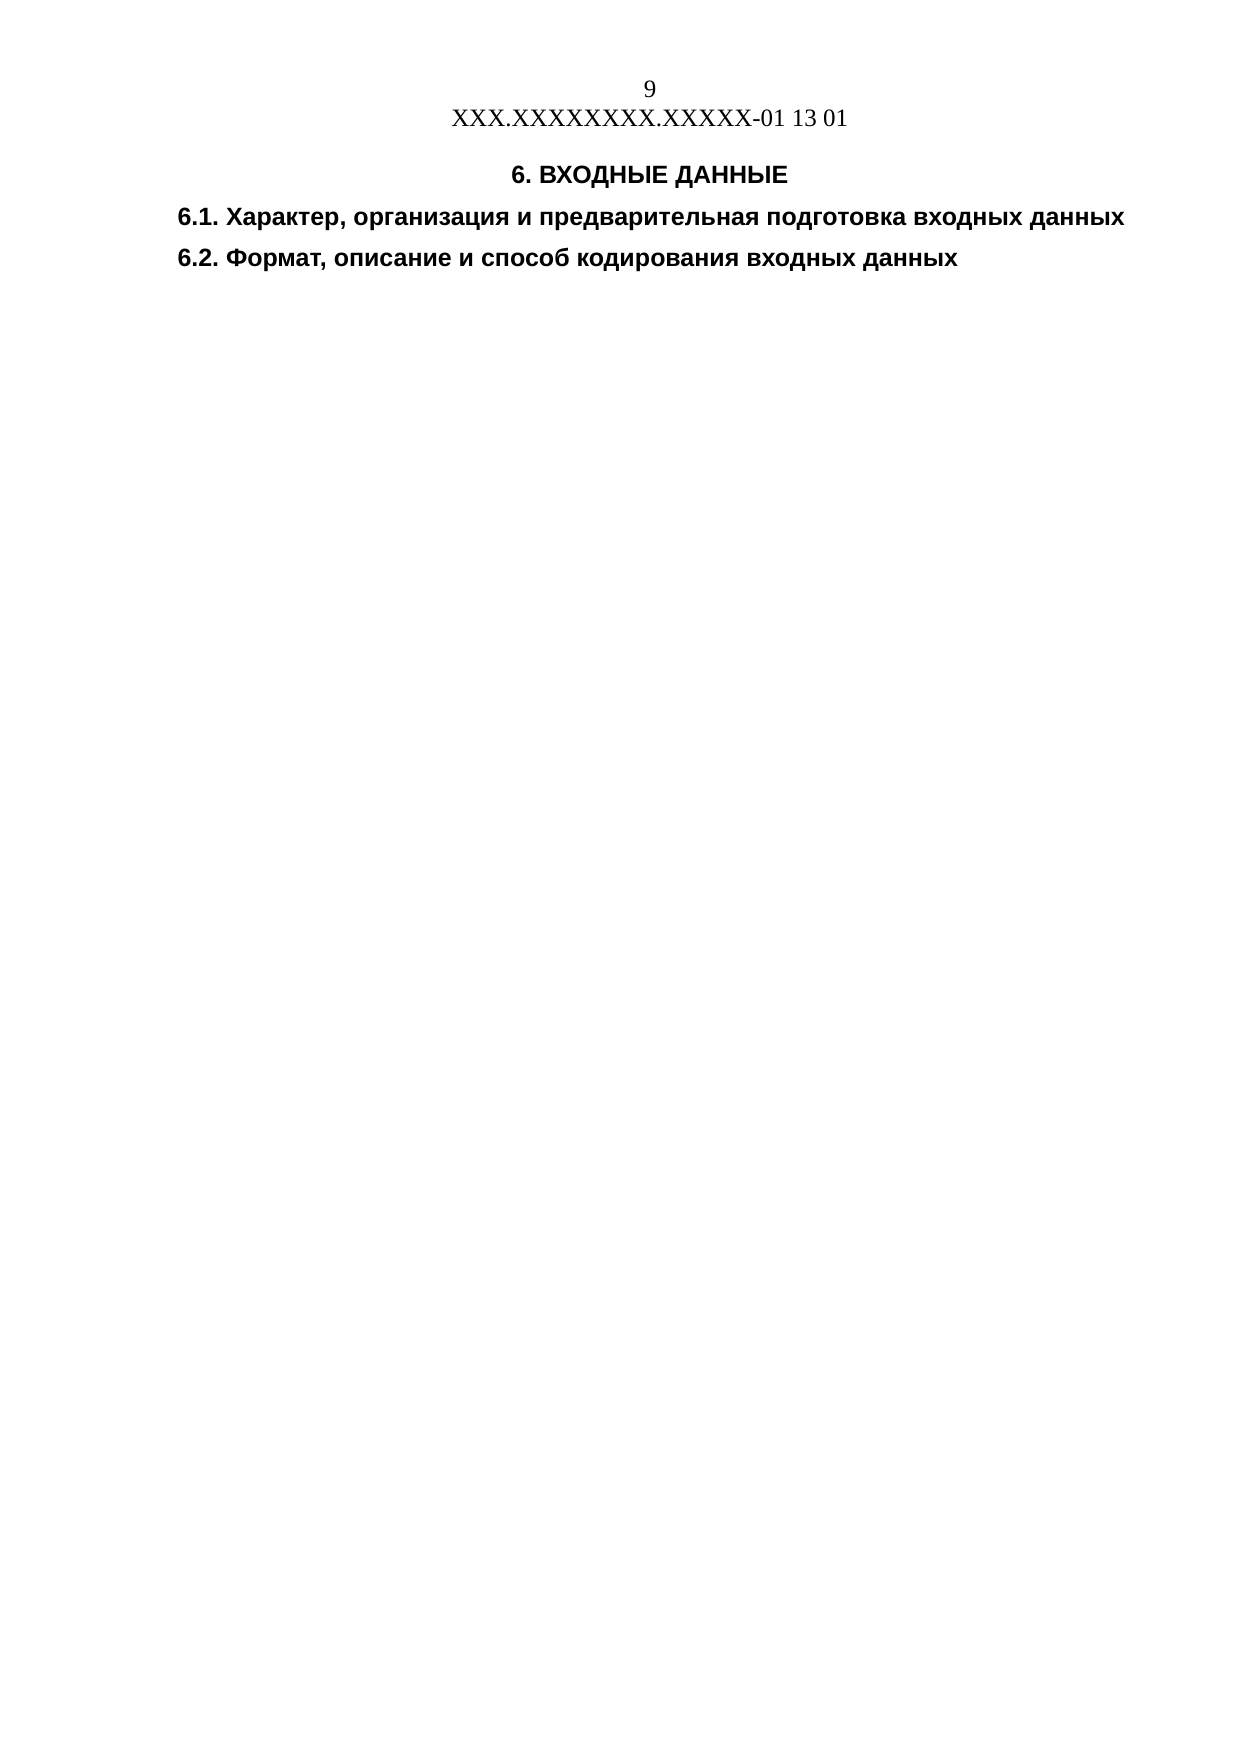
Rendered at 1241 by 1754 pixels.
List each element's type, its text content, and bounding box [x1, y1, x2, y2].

list Формат, описание и способ кодирования входных данных [118, 243, 1181, 271]
list Характер, организация и предварительная подготовка входных данных [118, 201, 1181, 230]
list Входные данные [118, 160, 1181, 189]
